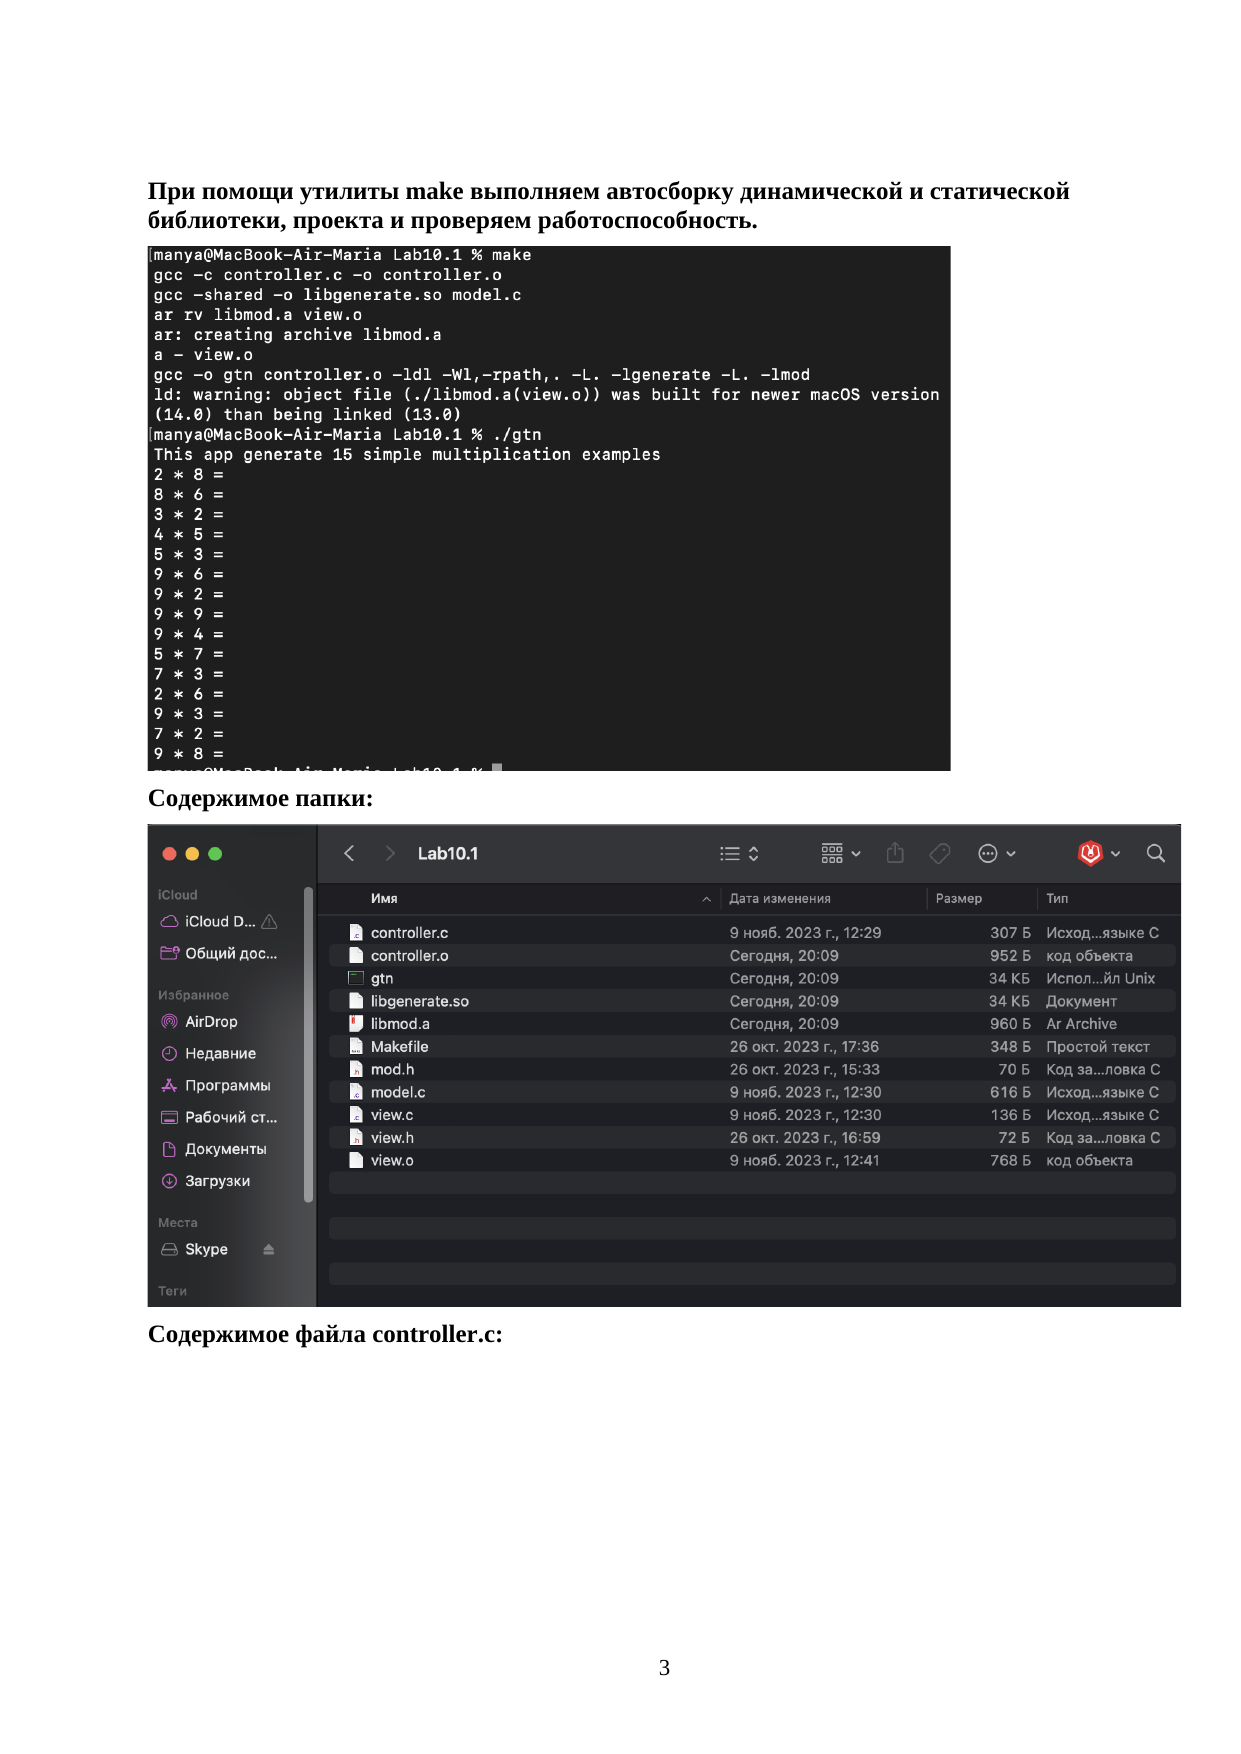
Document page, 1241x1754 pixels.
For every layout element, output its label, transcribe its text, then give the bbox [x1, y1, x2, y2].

text Содержимое файла controller.c: [148, 1319, 1181, 1347]
text При помощи утилиты make выполняем автосборку динамической и статической библиотеки, проекта и проверяем работоспособность. [148, 176, 1181, 233]
text Содержимое папки: [148, 783, 1181, 812]
picture [147, 824, 1182, 1307]
picture [147, 246, 951, 771]
